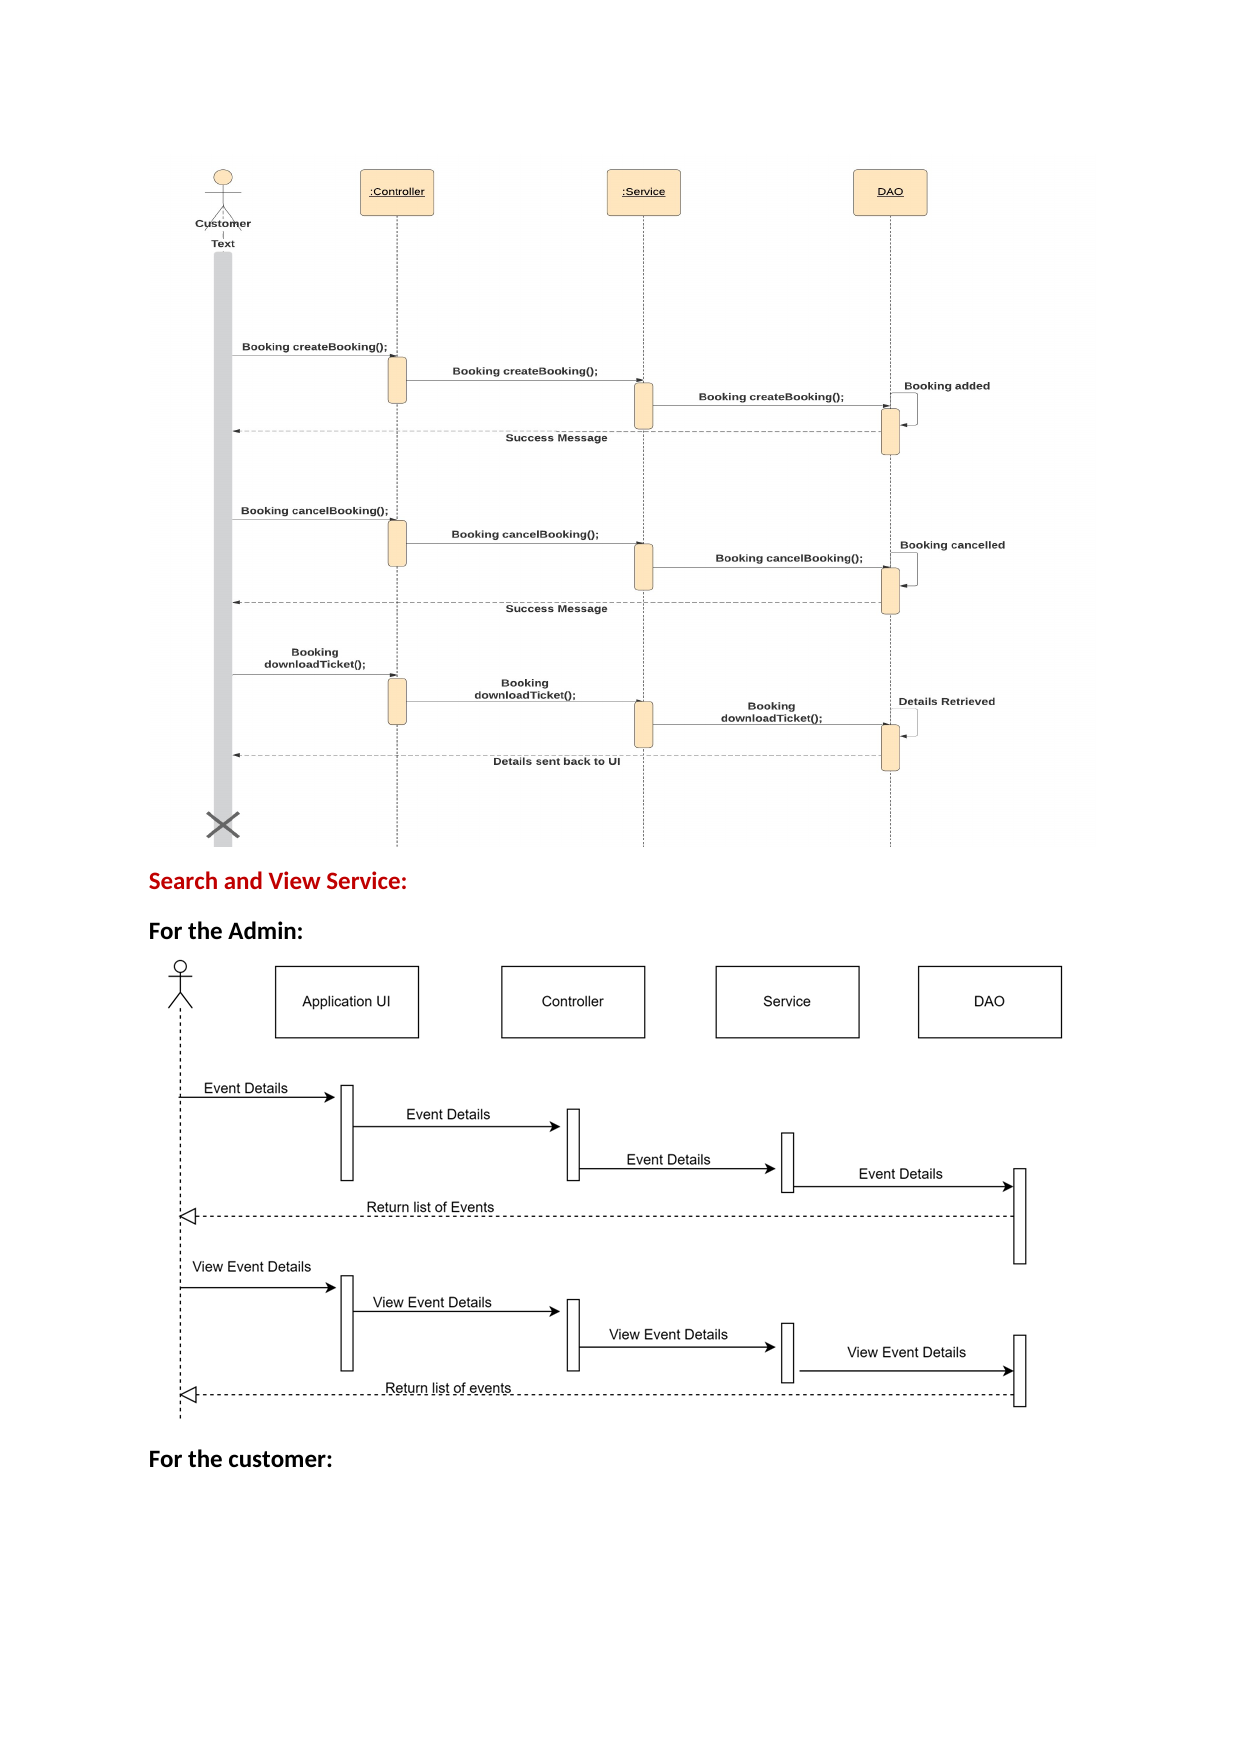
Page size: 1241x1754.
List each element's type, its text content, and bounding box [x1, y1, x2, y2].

text Search and View Service: [148, 866, 1114, 896]
text For the Admin: [148, 915, 1114, 946]
text For the customer: [148, 1443, 1114, 1473]
picture [150, 948, 1074, 1431]
picture [150, 154, 1096, 847]
